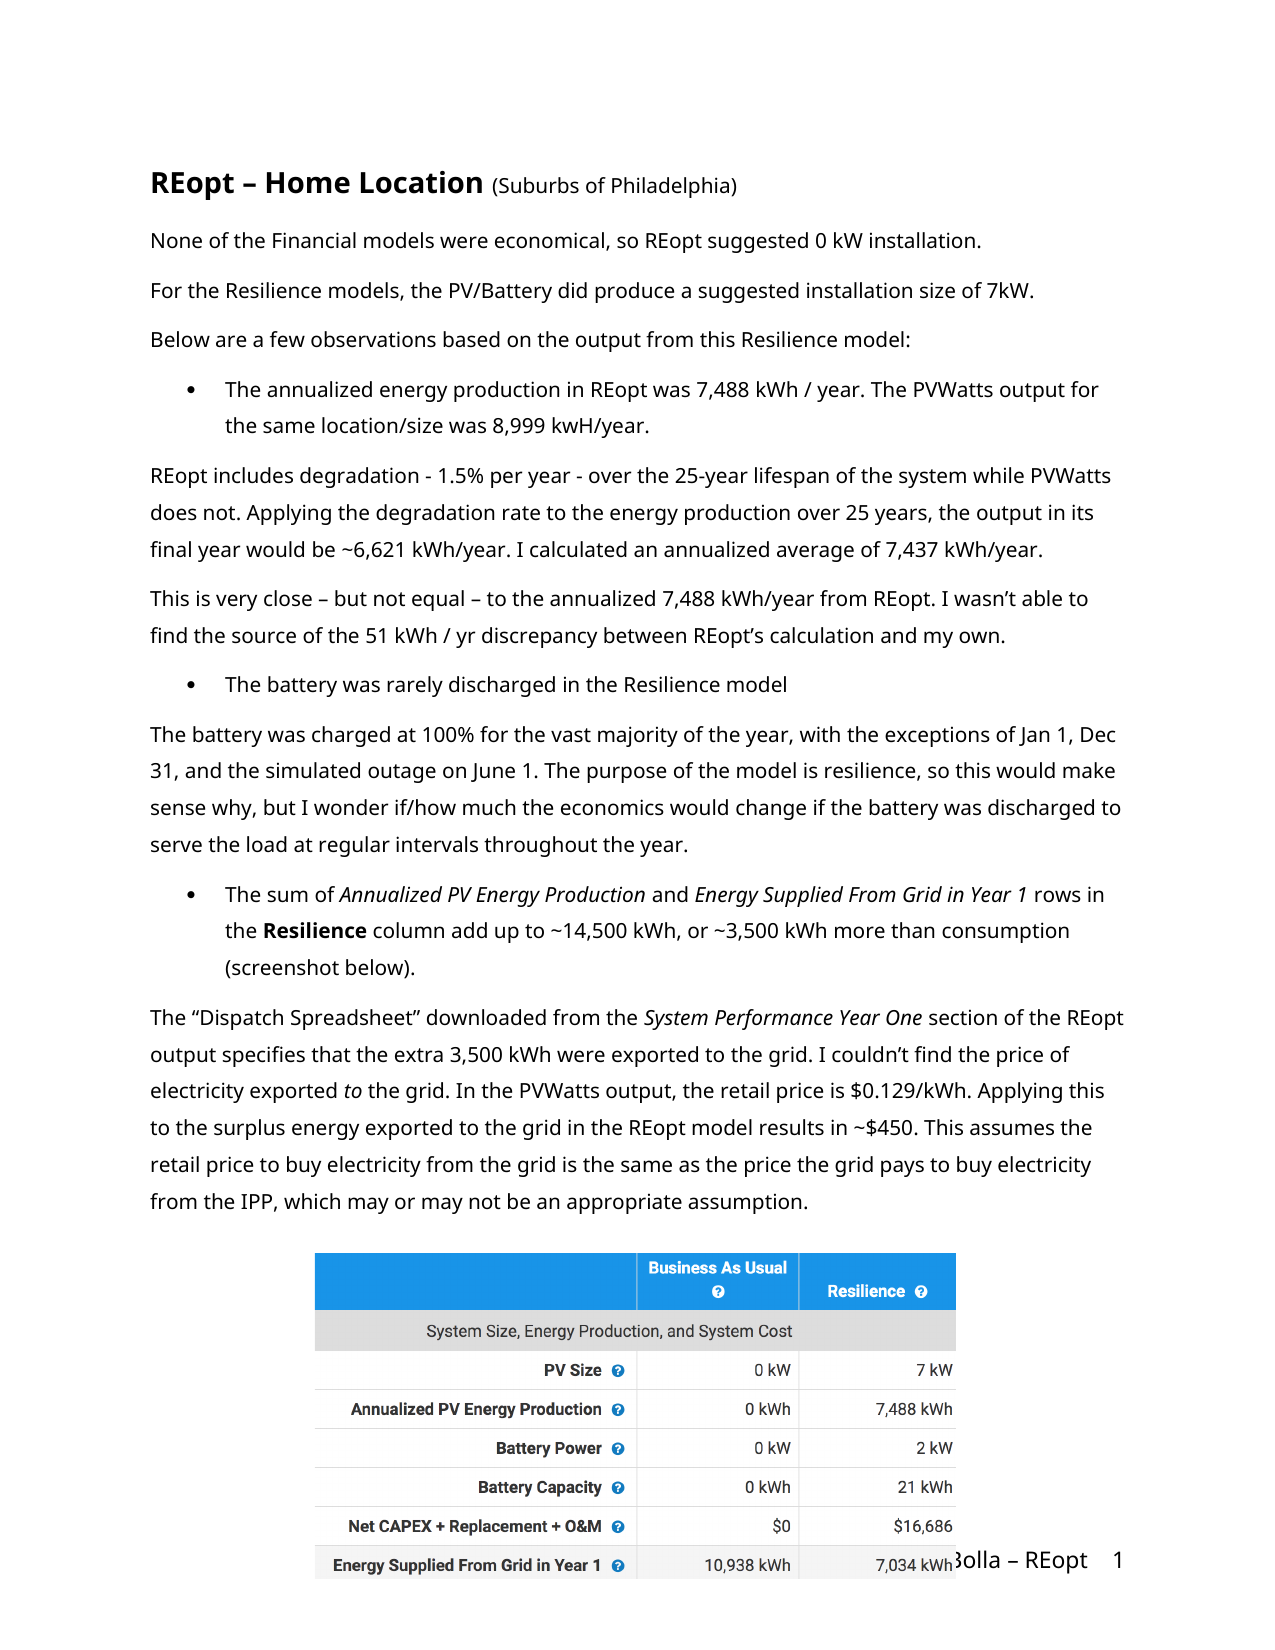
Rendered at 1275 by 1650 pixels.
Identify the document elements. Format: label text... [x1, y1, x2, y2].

text The battery was charged at 100% for the vast majority of the year, with the exceptions of Jan 1, Dec 31, and the simulated outage on June 1. The purpose of the model is resilience, so this would make sense why, but I wonder if/how much the economics would change if the battery was discharged to serve the load at regular intervals throughout the year. [150, 720, 1125, 859]
text Below are a few observations based on the output from this Resilience model: [150, 325, 1125, 354]
text The “Dispatch Spreadsheet” downloaded from the System Performance Year One section of the REopt output specifies that the extra 3,500 kWh were exported to the grid. I couldn’t find the price of electricity exported to the grid. In the PVWatts output, the retail price is $0.129/kWh. Applying this to the surplus energy exported to the grid in the REopt model results in ~$450. This assumes the retail price to buy electricity from the grid is the same as the price the grid pays to buy electricity from the IPP, which may or may not be an appropriate assumption. [150, 1003, 1125, 1216]
text None of the Financial models were economical, so REopt suggested 0 kW installation. [150, 227, 1125, 255]
list The sum of Annualized PV Energy Production and Energy Supplied From Grid in Year 1 rows in the Resilience column add up to ~14,500 kWh, or ~3,500 kWh more than consumption (screenshot below). [187, 880, 1125, 982]
list The battery was rarely discharged in the Resilience model [187, 670, 1125, 699]
text For the Resilience models, the PV/Battery did produce a suggested installation size of 7kW. [150, 276, 1125, 304]
picture [314, 1253, 955, 1579]
text This is very close – but not equal – to the annualized 7,488 kWh/year from REopt. I wasn’t able to find the source of the 51 kWh / yr discrepancy between REopt’s calculation and my own. [150, 584, 1125, 649]
text REopt – Home Location (Suburbs of Philadelphia) [150, 162, 1125, 202]
list The annualized energy production in REopt was 7,488 kWh / year. The PVWatts output for the same location/size was 8,999 kwH/year. [187, 375, 1125, 440]
text REopt includes degradation - 1.5% per year - over the 25-year lifespan of the system while PVWatts does not. Applying the degradation rate to the energy production over 25 years, the output in its final year would be ~6,621 kWh/year. I calculated an annualized average of 7,437 kWh/year. [150, 461, 1125, 563]
